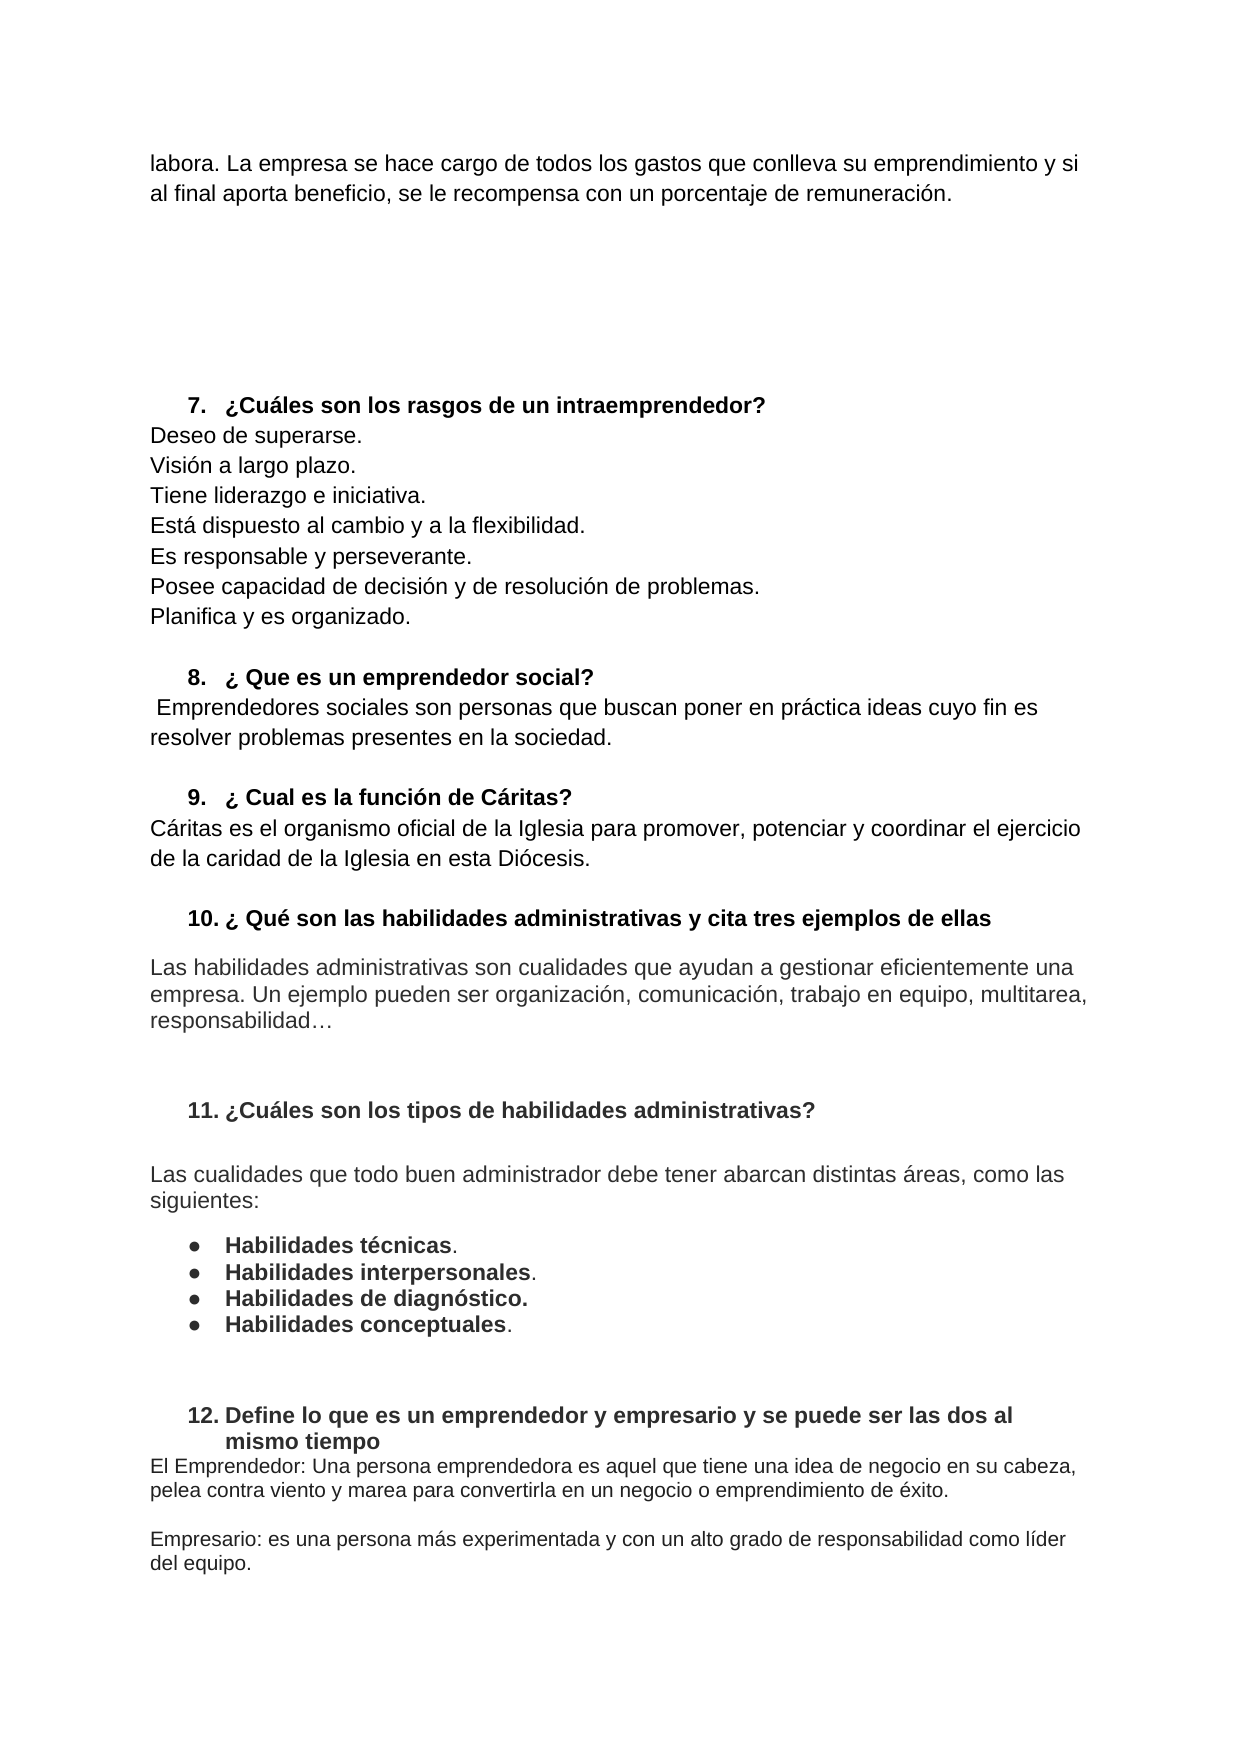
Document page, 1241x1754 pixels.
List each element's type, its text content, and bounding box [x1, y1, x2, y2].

text Las cualidades que todo buen administrador debe tener abarcan distintas áreas, como las siguientes: [150, 1161, 1090, 1214]
list Define lo que es un emprendedor y empresario y se puede ser las dos al mismo tiempo [187, 1402, 1090, 1454]
text Es responsable y perseverante. [150, 543, 1090, 569]
text Visión a largo plazo. [150, 452, 1090, 478]
list Habilidades de diagnóstico. [187, 1285, 1090, 1311]
text Emprendedores sociales son personas que buscan poner en práctica ideas cuyo fin es resolver problemas presentes en la sociedad. [150, 694, 1090, 750]
text Tiene liderazgo e iniciativa. [150, 482, 1090, 509]
text Cáritas es el organismo oficial de la Iglesia para promover, potenciar y coordinar el ejercicio de la caridad de la Iglesia en esta Diócesis. [150, 814, 1090, 871]
list Habilidades conceptuales. [187, 1311, 1090, 1338]
list ¿ Cual es la función de Cáritas? [187, 784, 1090, 811]
text Planifica y es organizado. [150, 603, 1090, 629]
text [150, 150, 1090, 207]
list ¿ Que es un emprendedor social? [187, 663, 1090, 690]
text Las habilidades administrativas son cualidades que ayudan a gestionar eficientemente una empresa. Un ejemplo pueden ser organización, comunicación, trabajo en equipo, multitarea, responsabilidad… [150, 954, 1090, 1033]
text Está dispuesto al cambio y a la flexibilidad. [150, 512, 1090, 539]
list Habilidades interpersonales. [187, 1259, 1090, 1285]
list ¿ Qué son las habilidades administrativas y cita tres ejemplos de ellas [187, 905, 1090, 932]
list Habilidades técnicas. [187, 1232, 1090, 1259]
list ¿Cuáles son los rasgos de un intraemprendedor? [187, 392, 1090, 418]
subtitle Empresario: es una persona más experimentada y con un alto grado de responsabilidad como líder del equipo. [150, 1527, 1090, 1575]
text Posee capacidad de decisión y de resolución de problemas. [150, 573, 1090, 599]
text Deseo de superarse. [150, 422, 1090, 448]
subtitle El Emprendedor: Una persona emprendedora es aquel que tiene una idea de negocio en su cabeza, pelea contra viento y marea para convertirla en un negocio o emprendimiento de éxito. [150, 1454, 1090, 1502]
list ¿Cuáles son los tipos de habilidades administrativas? [187, 1097, 1090, 1123]
